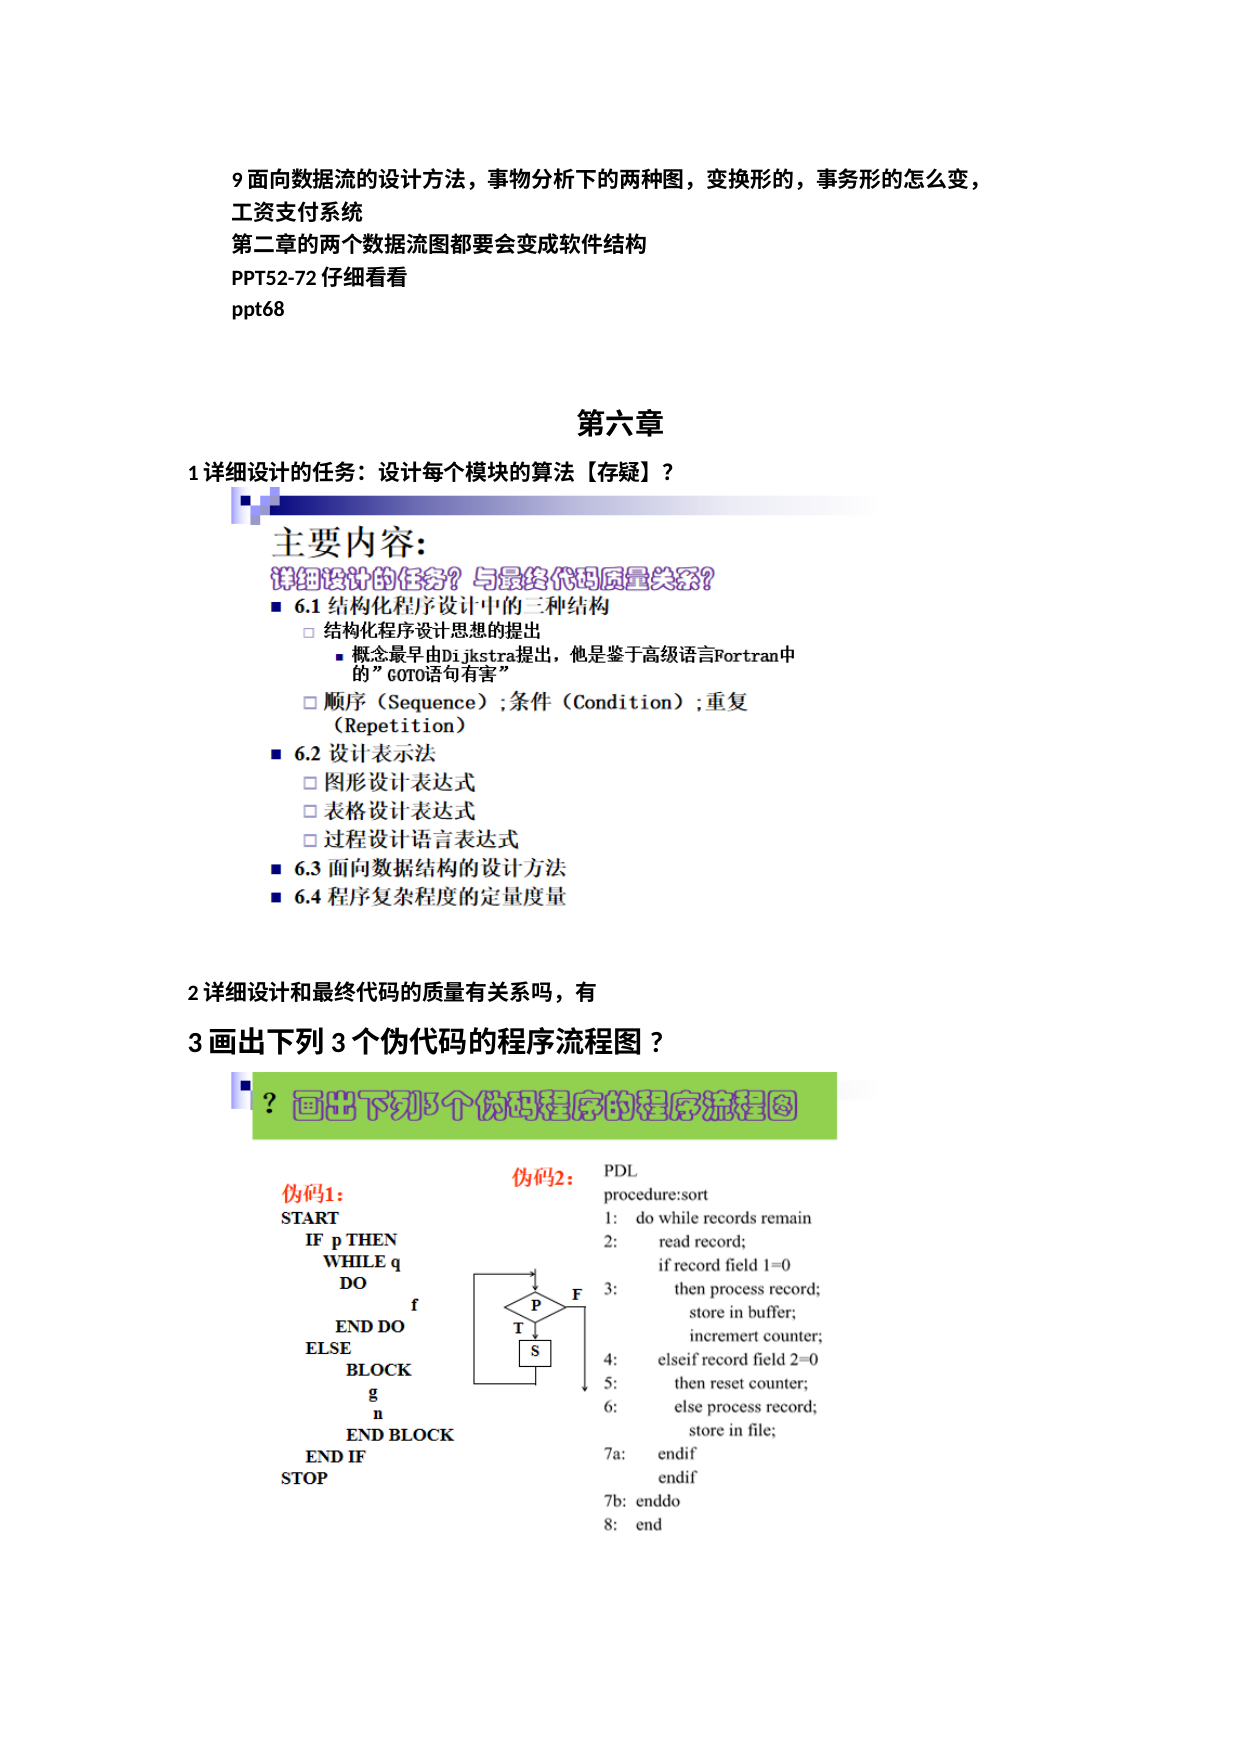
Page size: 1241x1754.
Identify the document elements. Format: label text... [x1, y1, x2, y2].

picture [231, 487, 1097, 974]
text 第六章 [187, 389, 1053, 454]
text 3画出下列3个伪代码的程序流程图 ? [187, 1007, 1053, 1072]
text 1详细设计的任务：设计每个模块的算法【存疑】？ [187, 454, 1053, 487]
text 第二章的两个数据流图都要会变成软件结构 [187, 227, 1053, 259]
text PPT52-72仔细看看 [187, 259, 1053, 292]
text ppt68 [187, 292, 1053, 324]
text 工资支付系统 [187, 194, 1053, 227]
text 2详细设计和最终代码的质量有关系吗，有 [187, 974, 1053, 1007]
text 9面向数据流的设计方法，事物分析下的两种图，变换形的，事务形的怎么变， [187, 162, 1053, 194]
picture [231, 1072, 1097, 1559]
